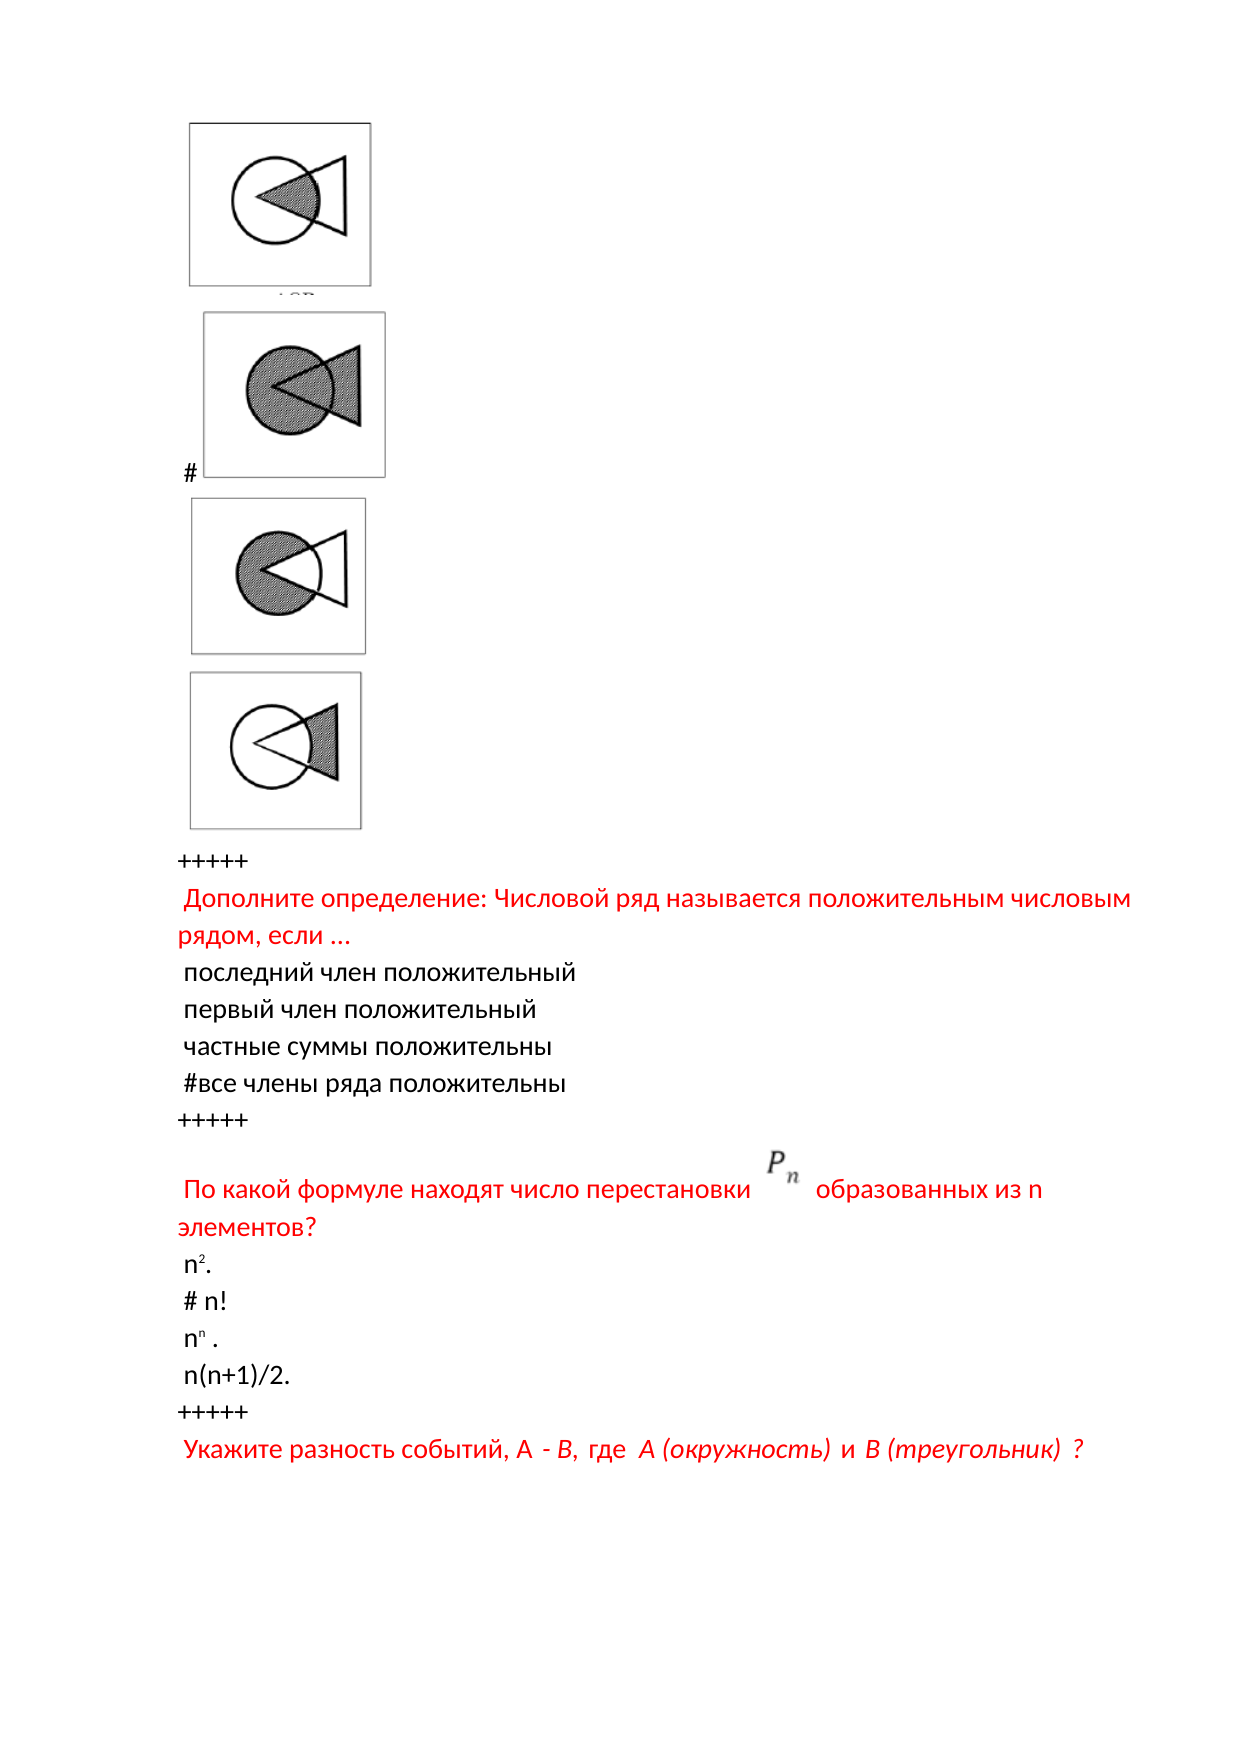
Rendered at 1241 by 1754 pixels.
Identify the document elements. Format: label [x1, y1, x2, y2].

picture [183, 118, 384, 295]
picture [757, 1139, 810, 1199]
text [177, 118, 1152, 1465]
picture [197, 304, 392, 483]
picture [183, 669, 367, 834]
picture [183, 492, 372, 660]
